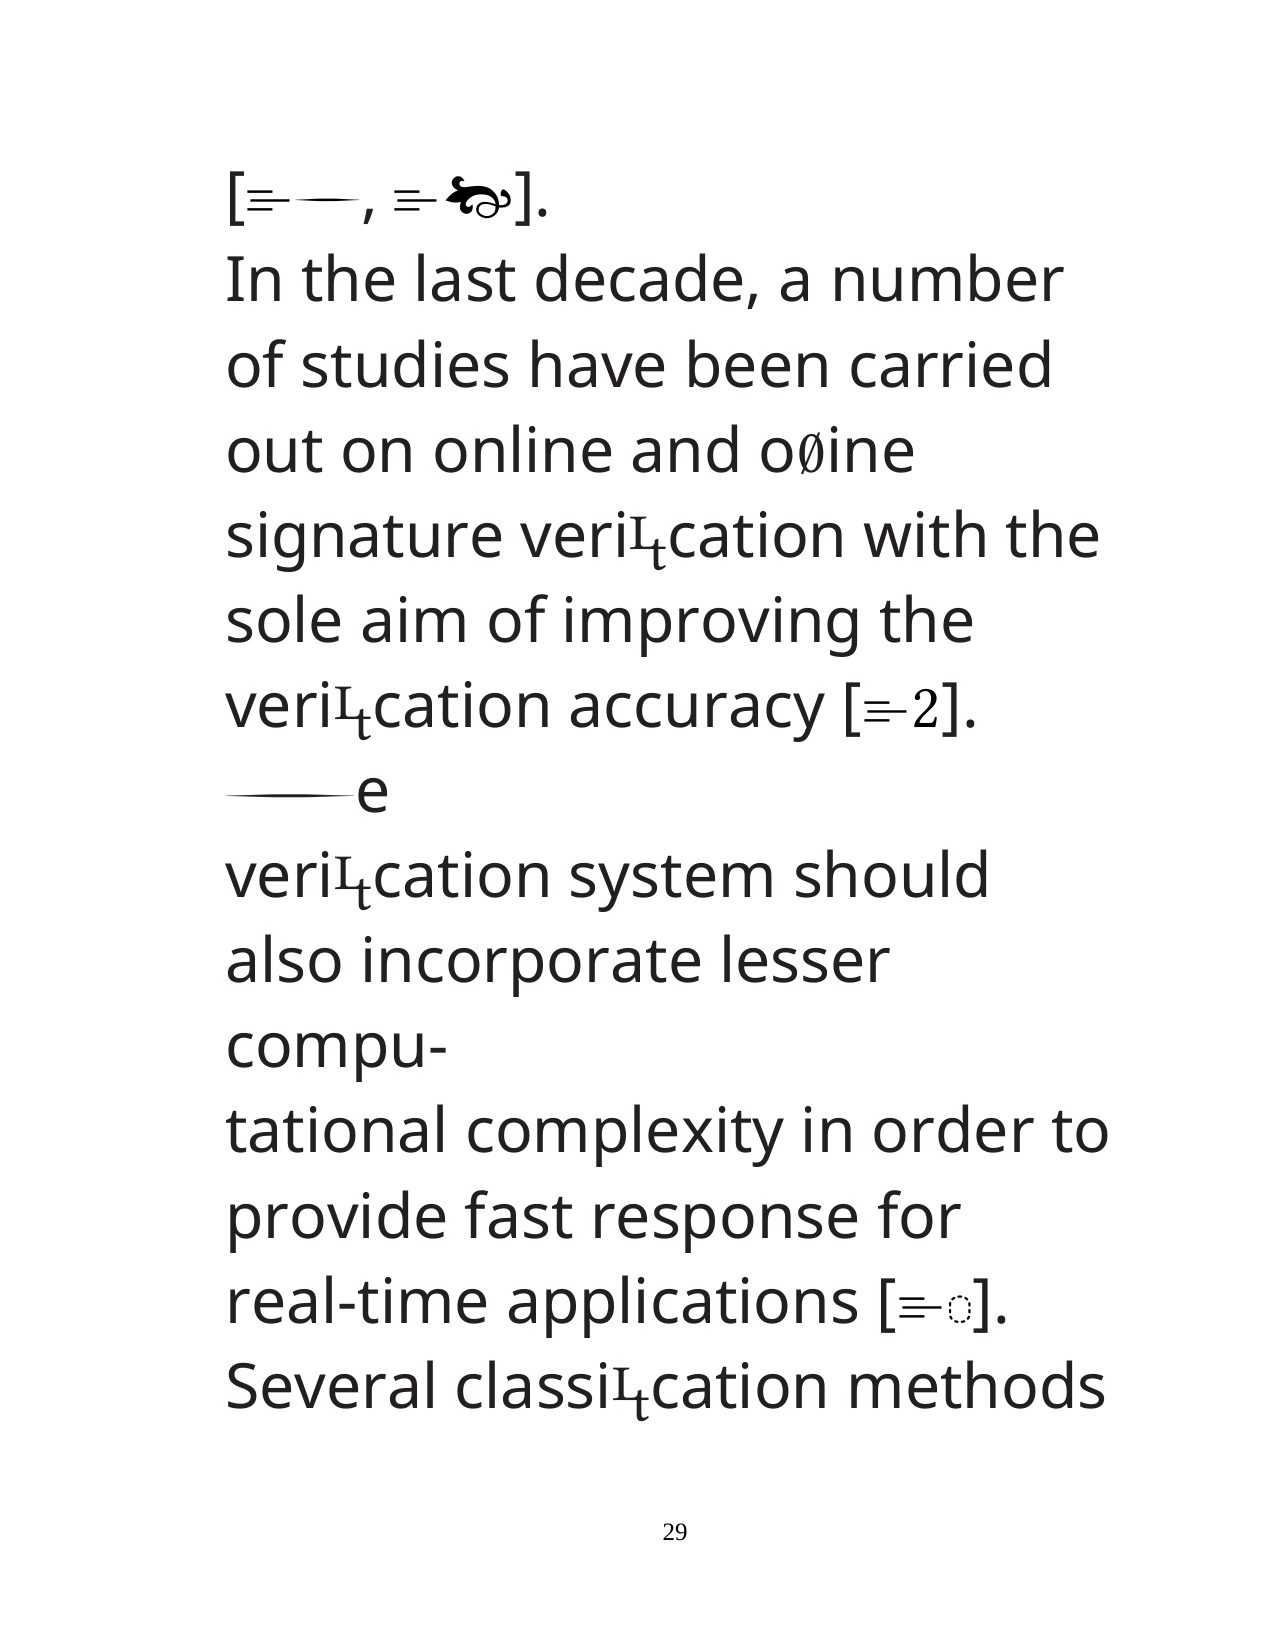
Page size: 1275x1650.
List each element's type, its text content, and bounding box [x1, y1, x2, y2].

text real-time applications []. Several classication methods [225, 1256, 1125, 1427]
text In the last decade, a number of studies have been carried [225, 235, 1125, 405]
text out on online and oine signature verication with the [225, 405, 1125, 576]
text sole aim of improving the verication accuracy []. e [225, 576, 1125, 831]
text verication system should also incorporate lesser compu- [225, 831, 1125, 1086]
text tational complexity in order to provide fast response for [225, 1086, 1125, 1256]
text [,]. [225, 150, 1125, 235]
